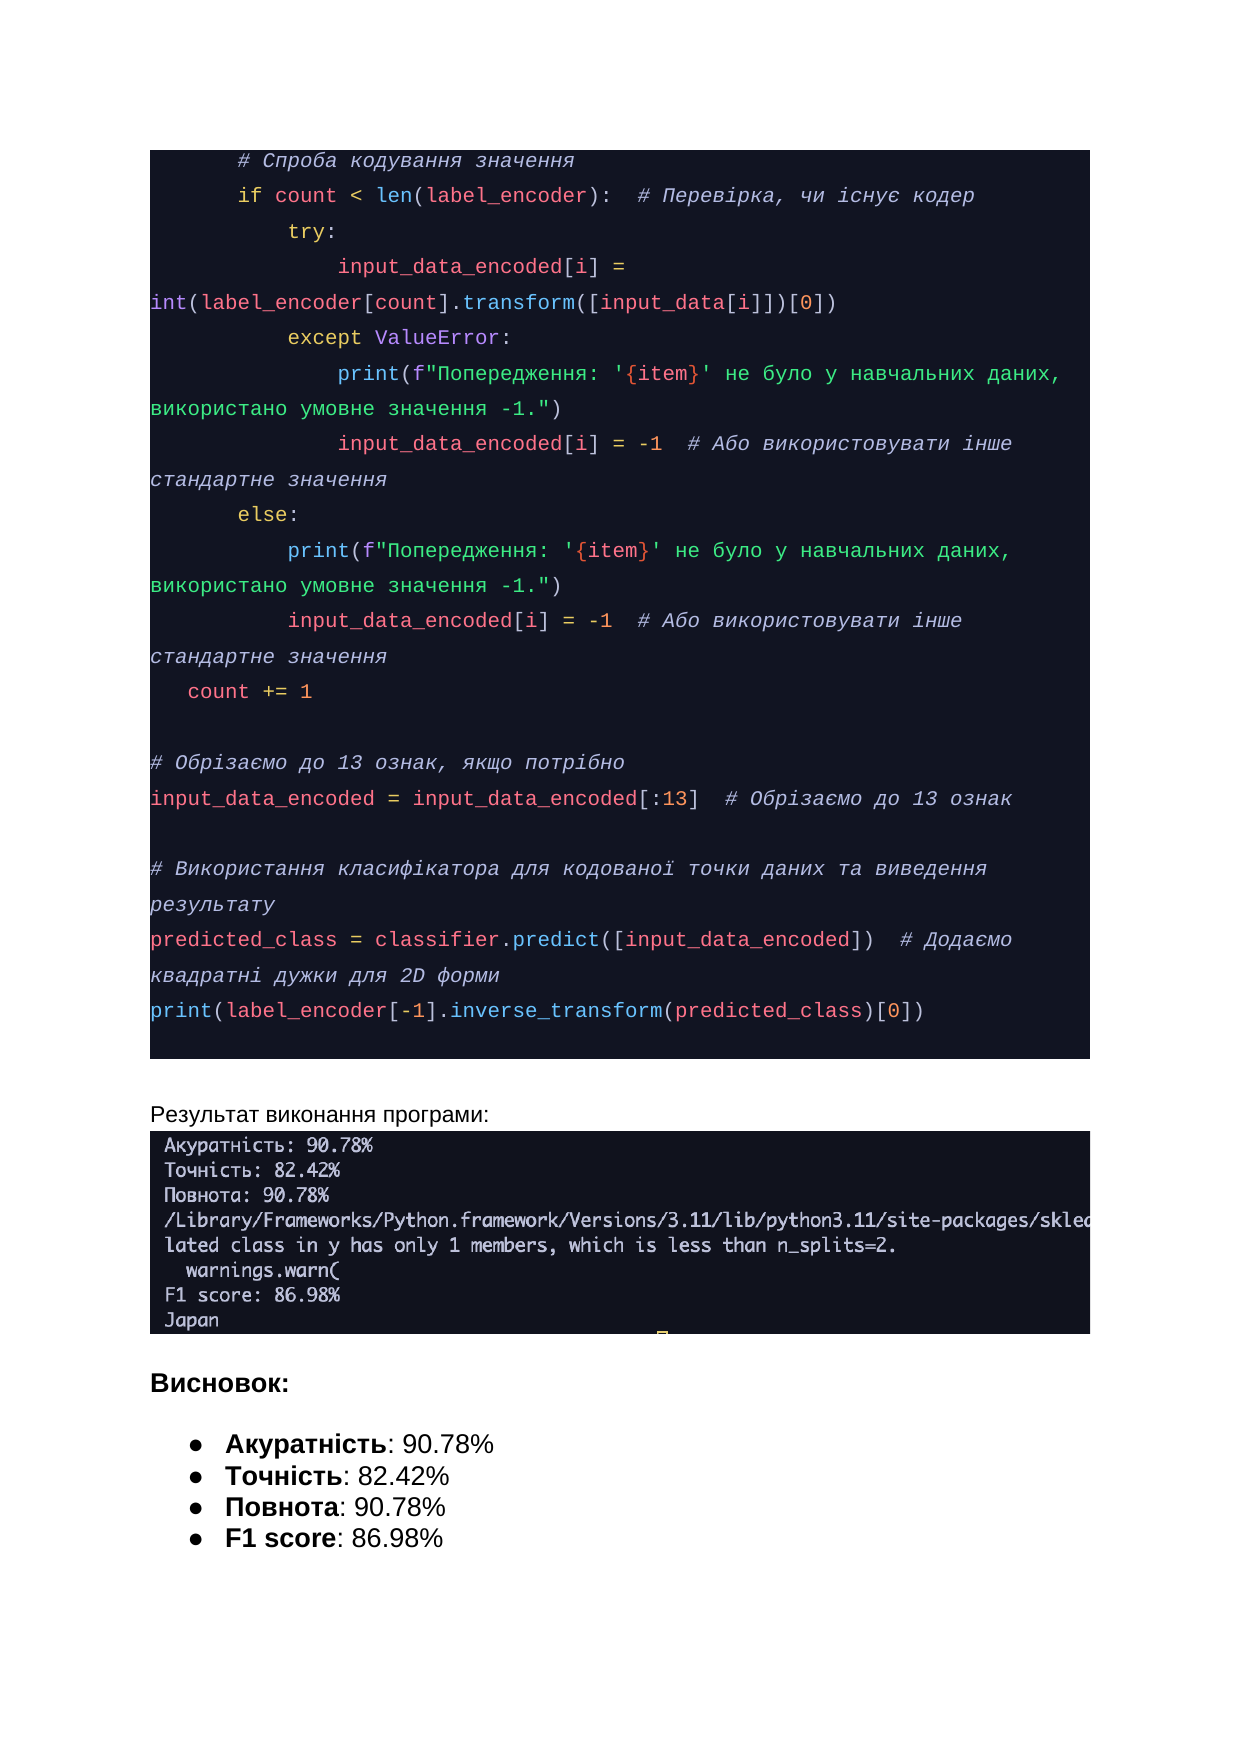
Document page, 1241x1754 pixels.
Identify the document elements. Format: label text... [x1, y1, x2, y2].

picture [150, 1131, 1091, 1334]
list Повнота: 90.78% [187, 1491, 1090, 1522]
list Акуратність: 90.78% [187, 1428, 1090, 1459]
text except ValueError: [150, 327, 1090, 351]
text input_data_encoded = input_data_encoded[:13] # Обрізаємо до 13 ознак [150, 787, 1090, 811]
text print(f"Попередження: '{item}' не було у навчальних даних, використано умовне значення -1.") [150, 539, 1090, 599]
text else: [150, 504, 1090, 528]
list Точність: 82.42% [187, 1459, 1090, 1491]
text Результат виконання програми: [150, 1101, 1090, 1131]
text if count < len(label_encoder): # Перевірка, чи існує кодер [150, 185, 1090, 209]
text input_data_encoded[i] = -1 # Або використовувати інше стандартне значення [150, 433, 1090, 492]
text input_data_encoded[i] = -1 # Або використовувати інше стандартне значення [150, 610, 1090, 669]
list F1 score: 86.98% [187, 1522, 1090, 1553]
text # Використання класифікатора для кодованої точки даних та виведення результату [150, 858, 1090, 917]
text input_data_encoded[i] = int(label_encoder[count].transform([input_data[i]])[0]) [150, 256, 1090, 315]
text Висновок: [150, 1367, 1090, 1399]
text predicted_class = classifier.predict([input_data_encoded]) # Додаємо квадратні дужки для 2D форми [150, 929, 1090, 988]
text print(f"Попередження: '{item}' не було у навчальних даних, використано умовне значення -1.") [150, 362, 1090, 422]
text try: [150, 221, 1090, 244]
text # Спроба кодування значення [150, 150, 1090, 174]
text print(label_encoder[-1].inverse_transform(predicted_class)[0]) [150, 1000, 1090, 1024]
text count += 1 [150, 681, 1090, 705]
text # Обрізаємо до 13 ознак, якщо потрібно [150, 752, 1090, 776]
